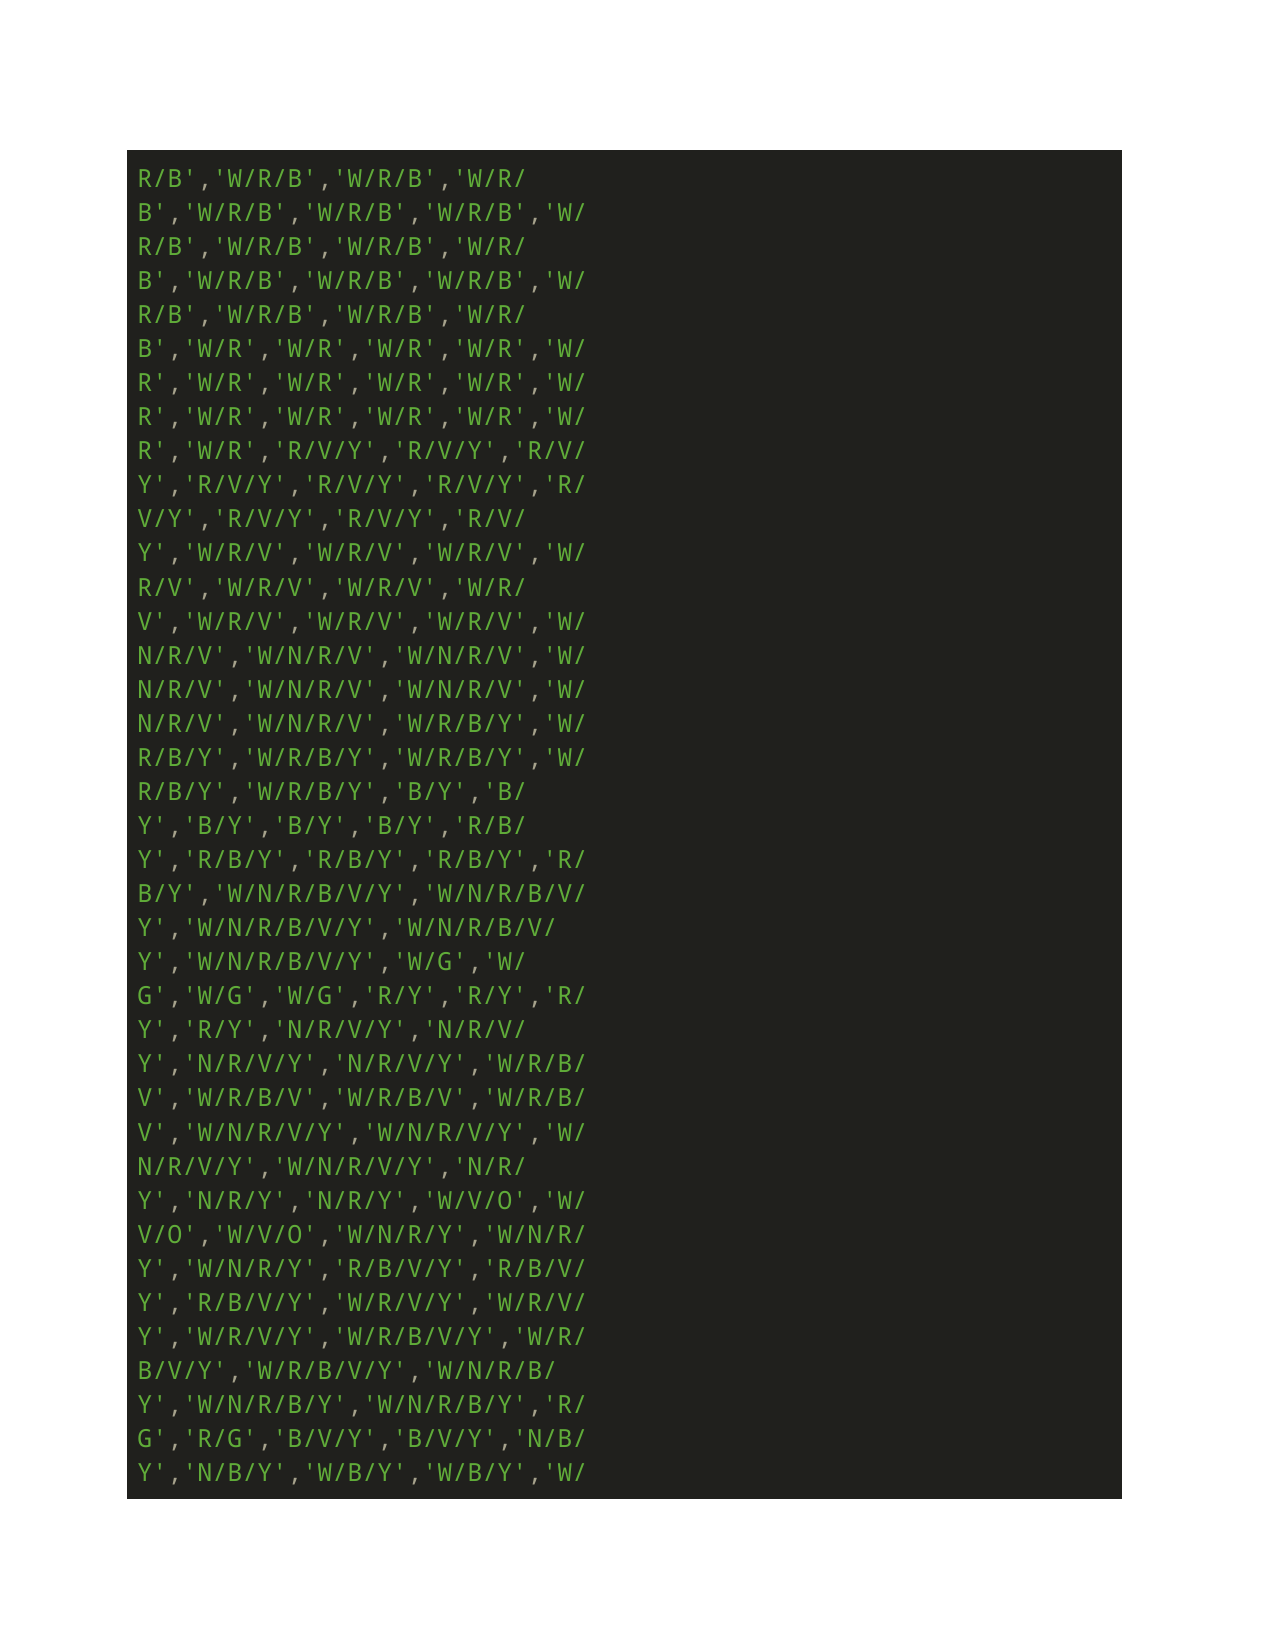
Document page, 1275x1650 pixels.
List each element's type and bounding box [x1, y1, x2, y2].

table_header [127, 150, 627, 1499]
table_header [627, 150, 1122, 1499]
